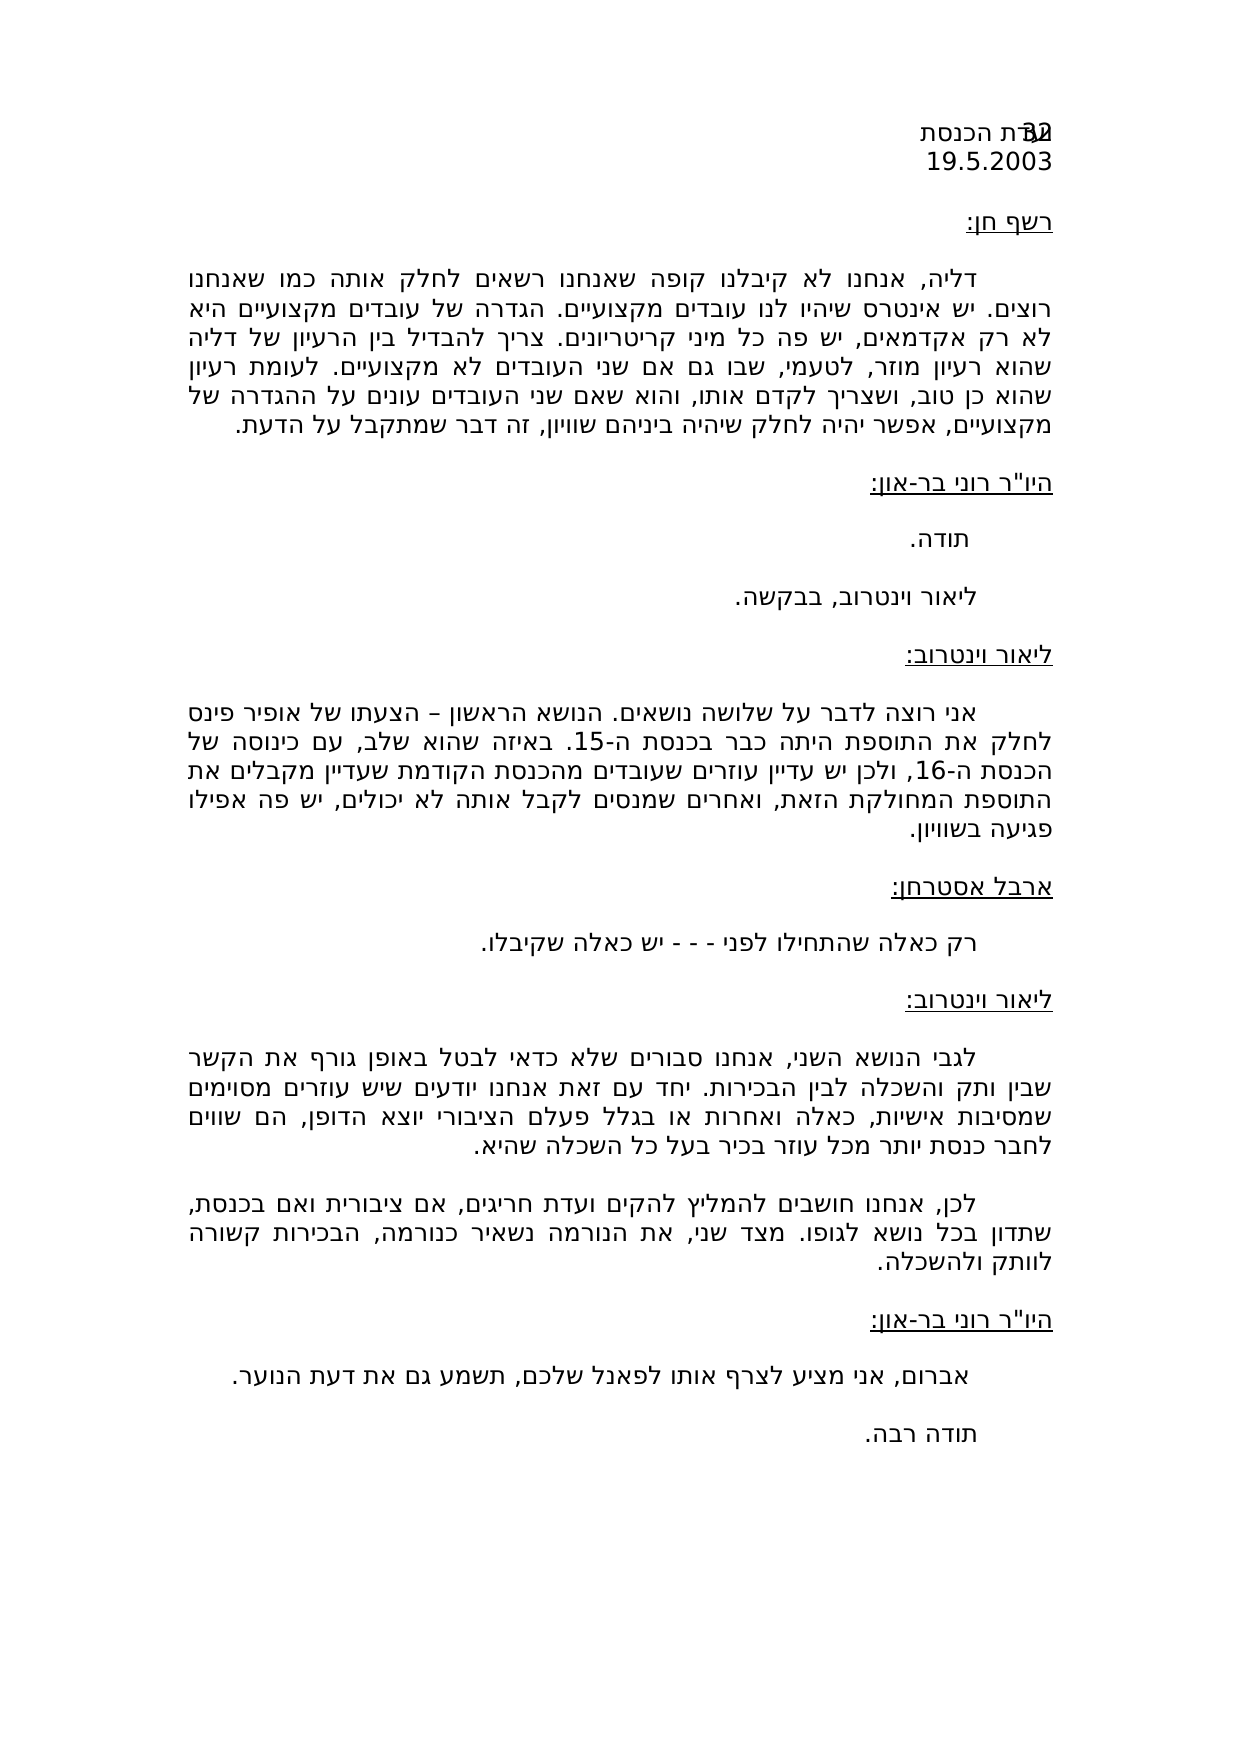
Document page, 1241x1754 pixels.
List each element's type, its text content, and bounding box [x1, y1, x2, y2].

text רשף חן: [187, 207, 1053, 236]
text רק כאלה שהתחילו לפני - - - יש כאלה שקיבלו. [187, 928, 1053, 957]
text ליאור וינטרוב: [187, 640, 1053, 669]
text היו"ר רוני בר-און: [187, 1305, 1053, 1334]
text היו"ר רוני בר-און: [187, 468, 1053, 498]
text ליאור וינטרוב: [187, 986, 1053, 1015]
text דליה, אנחנו לא קיבלנו קופה שאנחנו רשאים לחלק אותה כמו שאנחנו רוצים. יש אינטרס שיהיו לנו עובדים מקצועיים. הגדרה של עובדים מקצועיים היא לא רק אקדמאים, יש פה כל מיני קריטריונים. צריך להבדיל בין הרעיון של דליה שהוא רעיון מוזר, לטעמי, שבו גם אם שני העובדים לא מקצועיים. לעומת רעיון שהוא כן טוב, ושצריך לקדם אותו, והוא שאם שני העובדים עונים על ההגדרה של מקצועיים, אפשר יהיה לחלק שיהיה ביניהם שוויון, זה דבר שמתקבל על הדעת. [187, 265, 1053, 440]
text תודה רבה. [187, 1419, 1053, 1448]
text תודה. [187, 524, 1053, 553]
text ארבל אסטרחן: [187, 872, 1053, 901]
text אני רוצה לדבר על שלושה נושאים. הנושא הראשון – הצעתו של אופיר פינס לחלק את התוספת היתה כבר בכנסת ה-15. באיזה שהוא שלב, עם כינוסה של הכנסת ה-16, ולכן יש עדיין עוזרים שעובדים מהכנסת הקודמת שעדיין מקבלים את התוספת המחולקת הזאת, ואחרים שמנסים לקבל אותה לא יכולים, יש פה אפילו פגיעה בשוויון. [187, 698, 1053, 843]
text אברום, אני מציע לצרף אותו לפאנל שלכם, תשמע גם את דעת הנוער. [187, 1361, 1053, 1390]
text ליאור וינטרוב, בבקשה. [187, 582, 1053, 611]
text לכן, אנחנו חושבים להמליץ להקים ועדת חריגים, אם ציבורית ואם בכנסת, שתדון בכל נושא לגופו. מצד שני, את הנורמה נשאיר כנורמה, הבכירות קשורה לוותק ולהשכלה. [187, 1189, 1053, 1277]
text לגבי הנושא השני, אנחנו סבורים שלא כדאי לבטל באופן גורף את הקשר שבין ותק והשכלה לבין הבכירות. יחד עם זאת אנחנו יודעים שיש עוזרים מסוימים שמסיבות אישיות, כאלה ואחרות או בגלל פעלם הציבורי יוצא הדופן, הם שווים לחבר כנסת יותר מכל עוזר בכיר בעל כל השכלה שהיא. [187, 1044, 1053, 1160]
